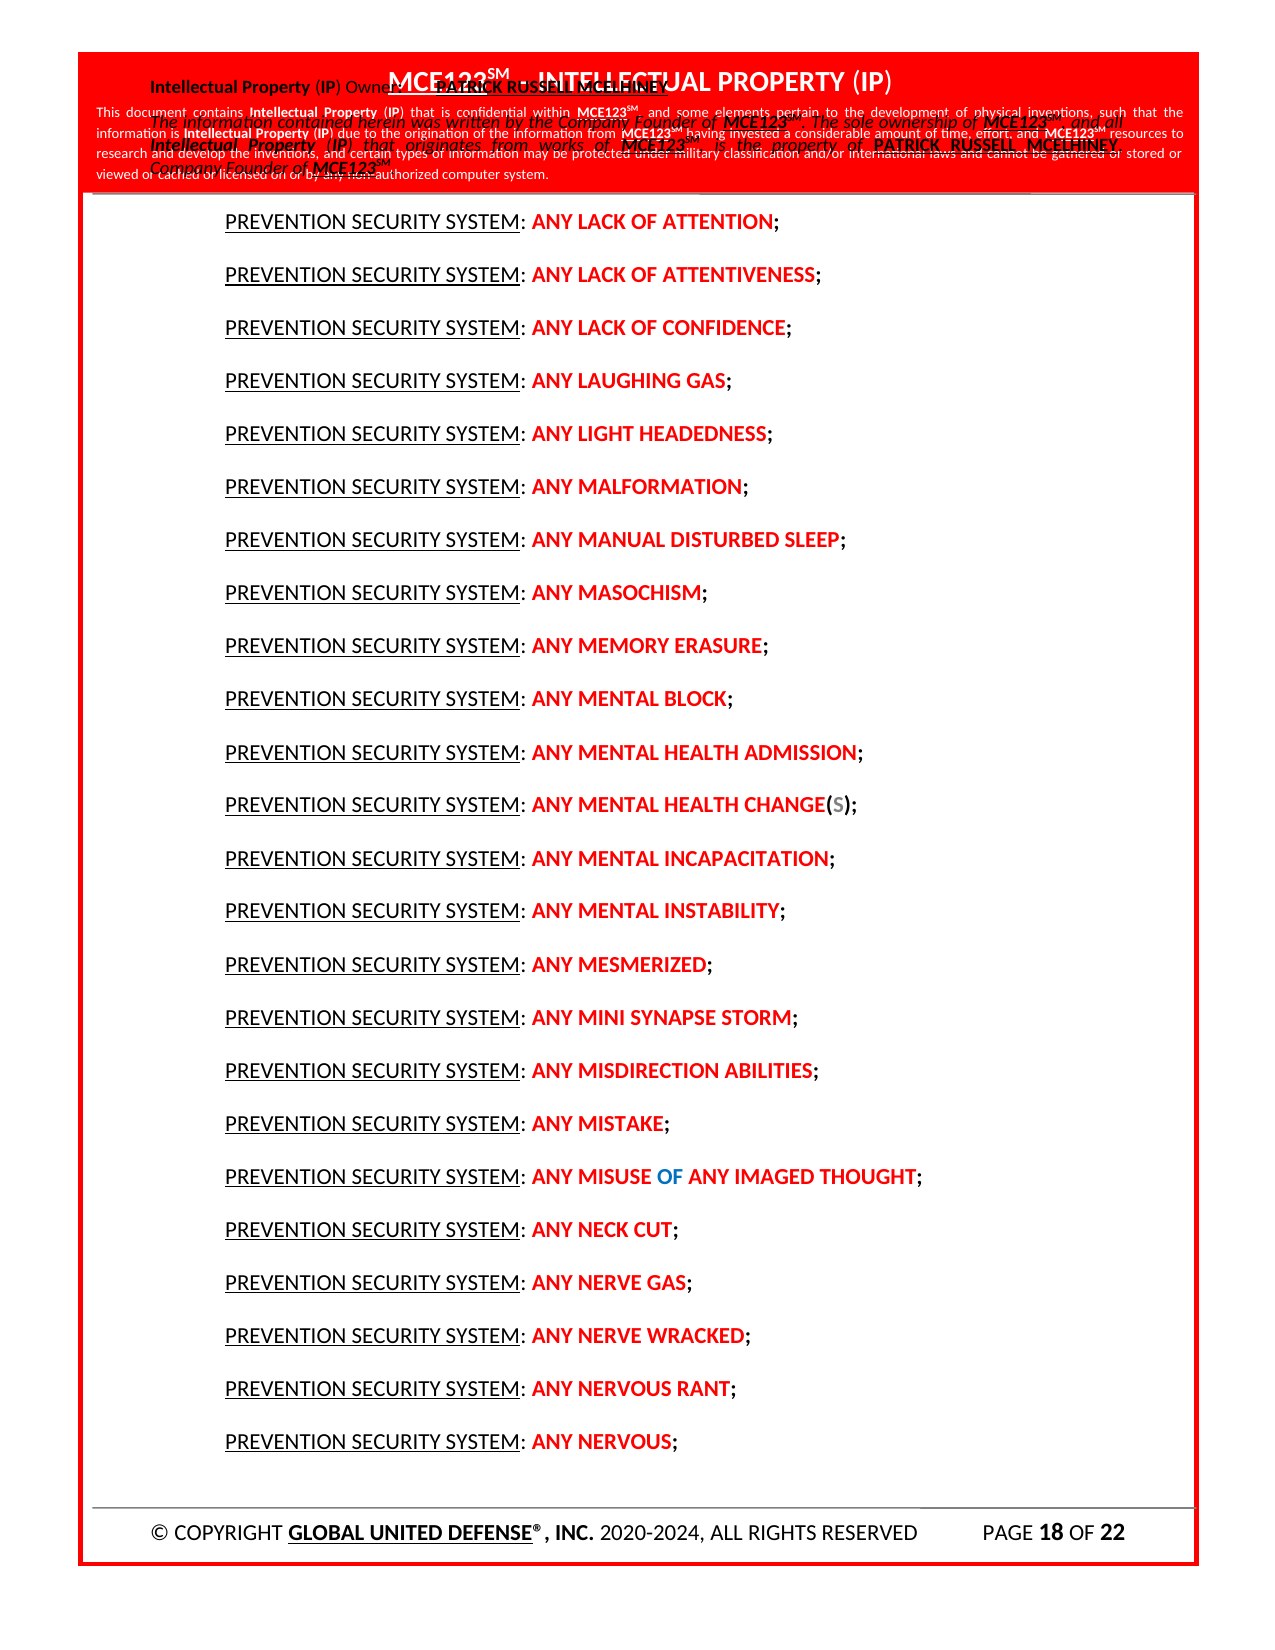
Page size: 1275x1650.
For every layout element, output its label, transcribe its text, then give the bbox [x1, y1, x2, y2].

text PREVENTION SECURITY SYSTEM: ANY MALFORMATION; [225, 472, 1125, 501]
text PREVENTION SECURITY SYSTEM: ANY NERVE GAS; [225, 1268, 1125, 1296]
text PREVENTION SECURITY SYSTEM: ANY MENTAL HEALTH ADMISSION; [225, 738, 1125, 766]
text PREVENTION SECURITY SYSTEM: ANY MISUSE OF ANY IMAGED THOUGHT; [225, 1162, 1125, 1190]
text PREVENTION SECURITY SYSTEM: ANY MINI SYNAPSE STORM; [225, 1003, 1125, 1031]
text PREVENTION SECURITY SYSTEM: ANY MESMERIZED; [225, 950, 1125, 978]
text PREVENTION SECURITY SYSTEM: ANY MENTAL INCAPACITATION; [225, 844, 1125, 872]
text PREVENTION SECURITY SYSTEM: ANY LIGHT HEADEDNESS; [225, 419, 1125, 447]
text PREVENTION SECURITY SYSTEM: ANY MENTAL BLOCK; [225, 684, 1125, 713]
text PREVENTION SECURITY SYSTEM: ANY MISTAKE; [225, 1109, 1125, 1137]
text PREVENTION SECURITY SYSTEM: ANY MASOCHISM; [225, 578, 1125, 607]
text PREVENTION SECURITY SYSTEM: ANY LACK OF ATTENTIVENESS; [225, 260, 1125, 288]
text PREVENTION SECURITY SYSTEM: ANY LACK OF CONFIDENCE; [225, 313, 1125, 341]
text PREVENTION SECURITY SYSTEM: ANY MISDIRECTION ABILITIES; [225, 1056, 1125, 1084]
text PREVENTION SECURITY SYSTEM: ANY LAUGHING GAS; [225, 366, 1125, 394]
text PREVENTION SECURITY SYSTEM: ANY NERVE WRACKED; [225, 1321, 1125, 1349]
text PREVENTION SECURITY SYSTEM: ANY LACK OF ATTENTION; [225, 207, 1125, 235]
text PREVENTION SECURITY SYSTEM: ANY MANUAL DISTURBED SLEEP; [225, 526, 1125, 553]
text PREVENTION SECURITY SYSTEM: ANY NERVOUS; [225, 1427, 1125, 1455]
text PREVENTION SECURITY SYSTEM: ANY MEMORY ERASURE; [225, 632, 1125, 659]
text PREVENTION SECURITY SYSTEM: ANY MENTAL HEALTH CHANGE(S); [225, 791, 1125, 819]
text PREVENTION SECURITY SYSTEM: ANY MENTAL INSTABILITY; [225, 897, 1125, 925]
text PREVENTION SECURITY SYSTEM: ANY NERVOUS RANT; [225, 1374, 1125, 1402]
text PREVENTION SECURITY SYSTEM: ANY NECK CUT; [225, 1215, 1125, 1243]
